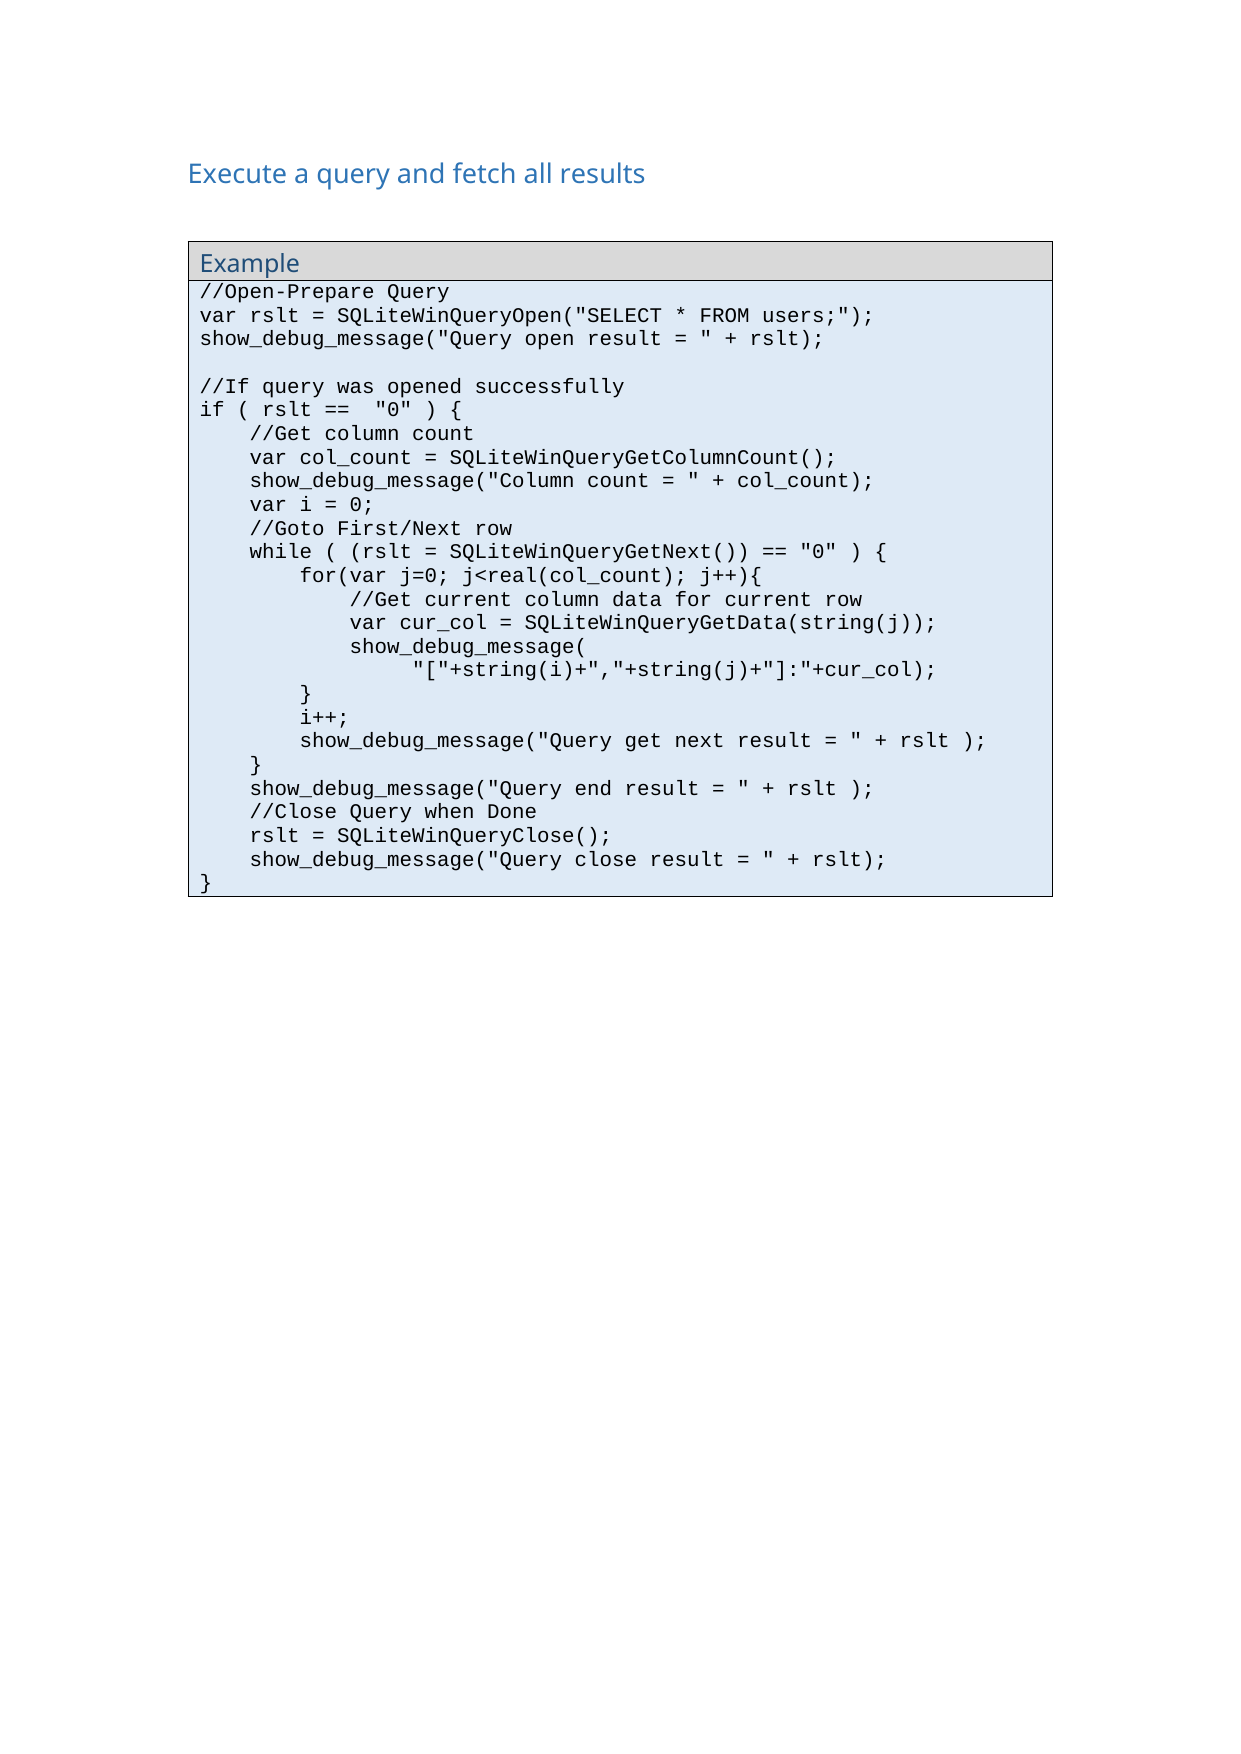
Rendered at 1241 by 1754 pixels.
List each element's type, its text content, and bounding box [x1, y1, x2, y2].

subtitle Execute a query and fetch all results [187, 154, 1053, 191]
table_cell //Open-Prepare Query var rslt = SQLiteWinQueryOpen("SELECT * FROM users;"); show_debug_message("Query open result = " + rslt); //If query was opened successfully if ( rslt == "0" ) { //Get column count var col_count = SQLiteWinQueryGetColumnCount(); show_debug_message("Column count = " + col_count); var i = 0; //Goto First/Next row while ( (rslt = SQLiteWinQueryGetNext()) == "0" ) { for(var j=0; j<real(col_count); j++){ //Get current column data for current row var cur_col = SQLiteWinQueryGetData(string(j)); show_debug_message( "["+string(i)+","+string(j)+"]:"+cur_col); } i++; show_debug_message("Query get next result = " + rslt ); } show_debug_message("Query end result = " + rslt ); //Close Query when Done rslt = SQLiteWinQueryClose(); show_debug_message("Query close result = " + rslt); } [189, 281, 1052, 896]
table_header Example [189, 242, 1052, 280]
